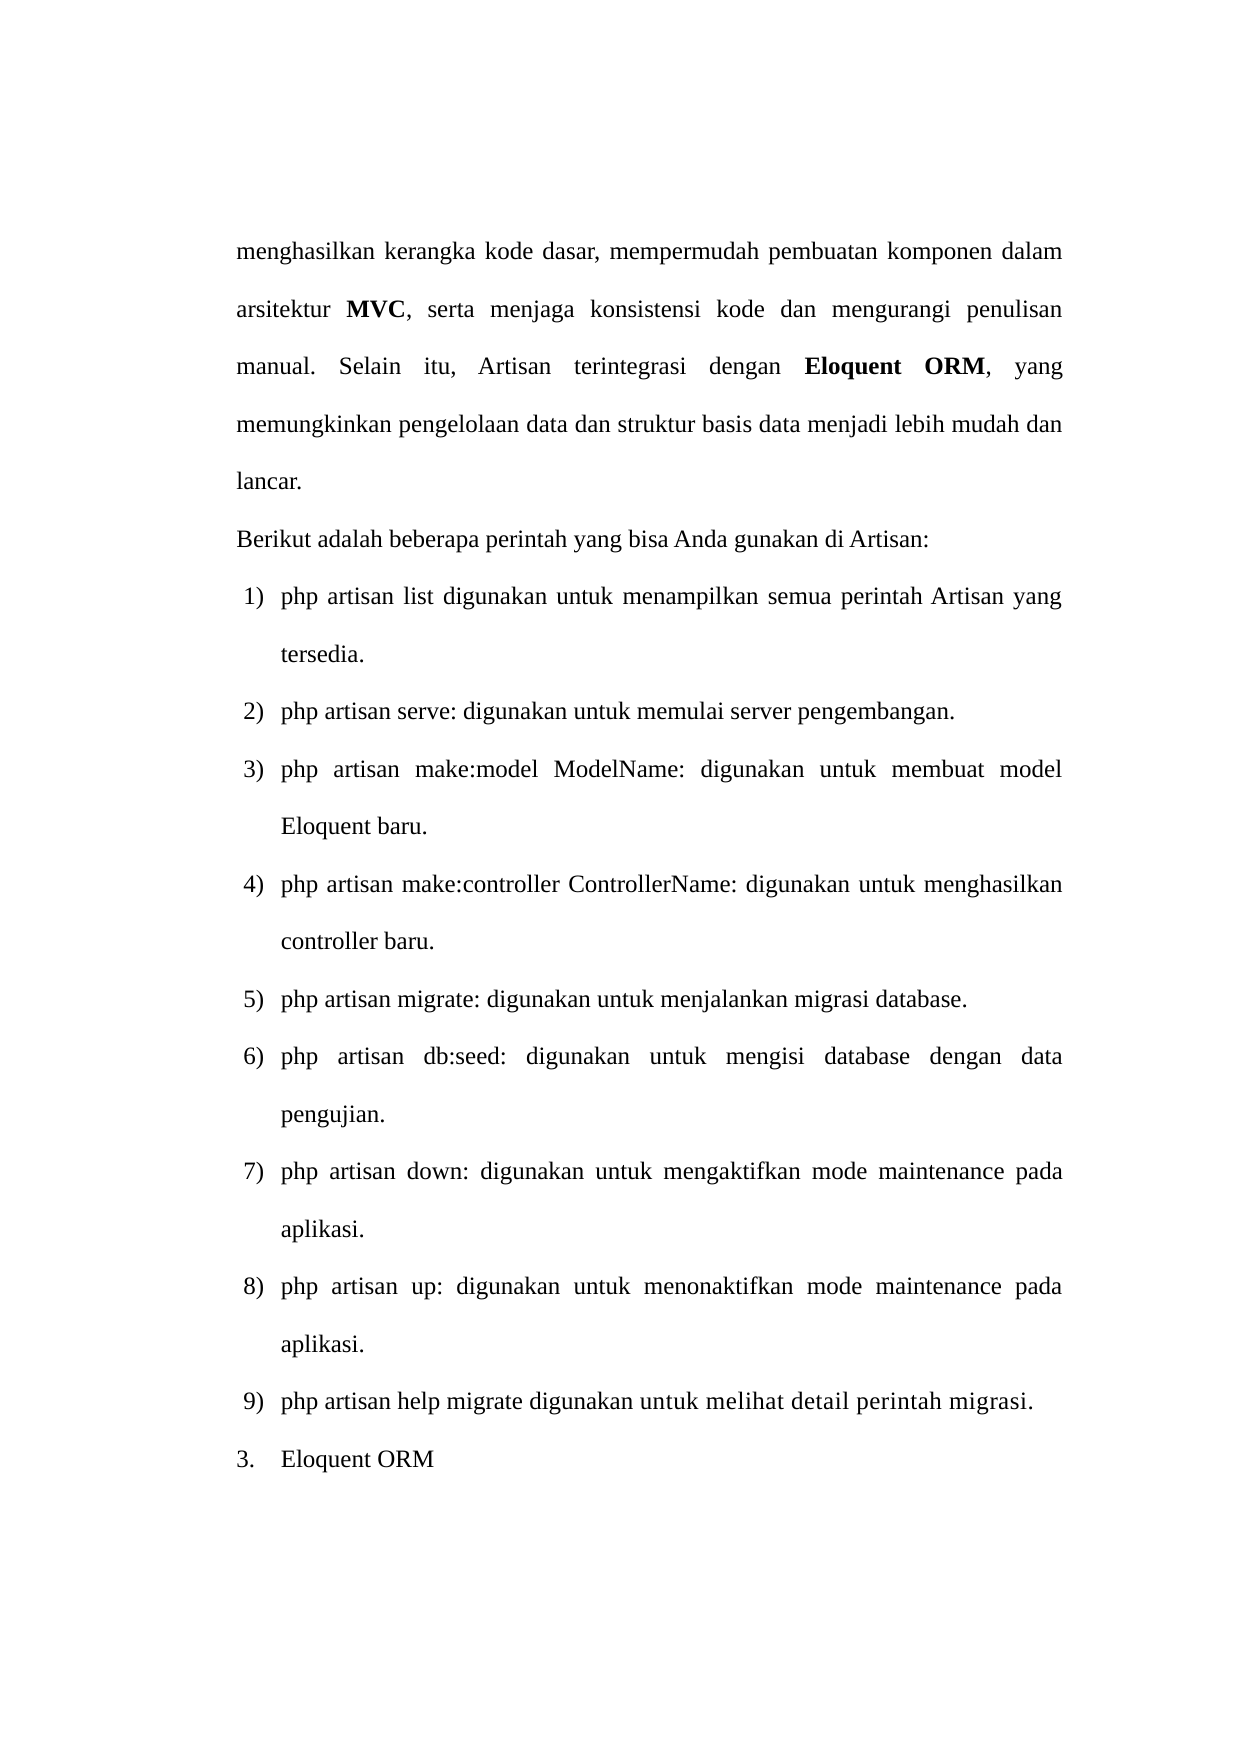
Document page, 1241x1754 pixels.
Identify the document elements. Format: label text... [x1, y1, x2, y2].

list php artisan make:model ModelName: digunakan untuk membuat model Eloquent baru. [243, 1041, 1063, 1127]
list Artisan CLI [236, 236, 1063, 265]
list php artisan list digunakan untuk menampilkan semua perintah Artisan yang tersedia. [243, 869, 1063, 955]
list Artisan CLI merupakan antarmuka baris perintah (command-line interface) milik Laravel yang berfungsi untuk mengotomatisasi berbagai tugas berulang serta mendukung proses pengembangan aplikasi dengan alur kerja yang lebih terstruktur dan efisien. Dengan Artisan, pengembang dapat secara otomatis menghasilkan kerangka kode dasar, mempermudah pembuatan komponen dalam arsitektur MVC, serta menjaga konsistensi kode dan mengurangi penulisan manual. Selain itu, Artisan terintegrasi dengan Eloquent ORM, yang memungkinkan pengelolaan data dan struktur basis data menjadi lebih mudah dan lancar. [236, 294, 1063, 782]
list php artisan make:controller ControllerName: digunakan untuk menghasilkan controller baru. [243, 1156, 1063, 1242]
list Berikut adalah beberapa perintah yang bisa Anda gunakan di Artisan: [236, 811, 1063, 840]
list php artisan db:seed: digunakan untuk mengisi database dengan data pengujian. [243, 1329, 1063, 1415]
list php artisan serve: digunakan untuk memulai server pengembangan. [243, 984, 1063, 1012]
list php artisan migrate: digunakan untuk menjalankan migrasi database. [243, 1271, 1063, 1300]
list php artisan down: digunakan untuk mengaktifkan mode maintenance pada aplikasi. [243, 1444, 1063, 1530]
